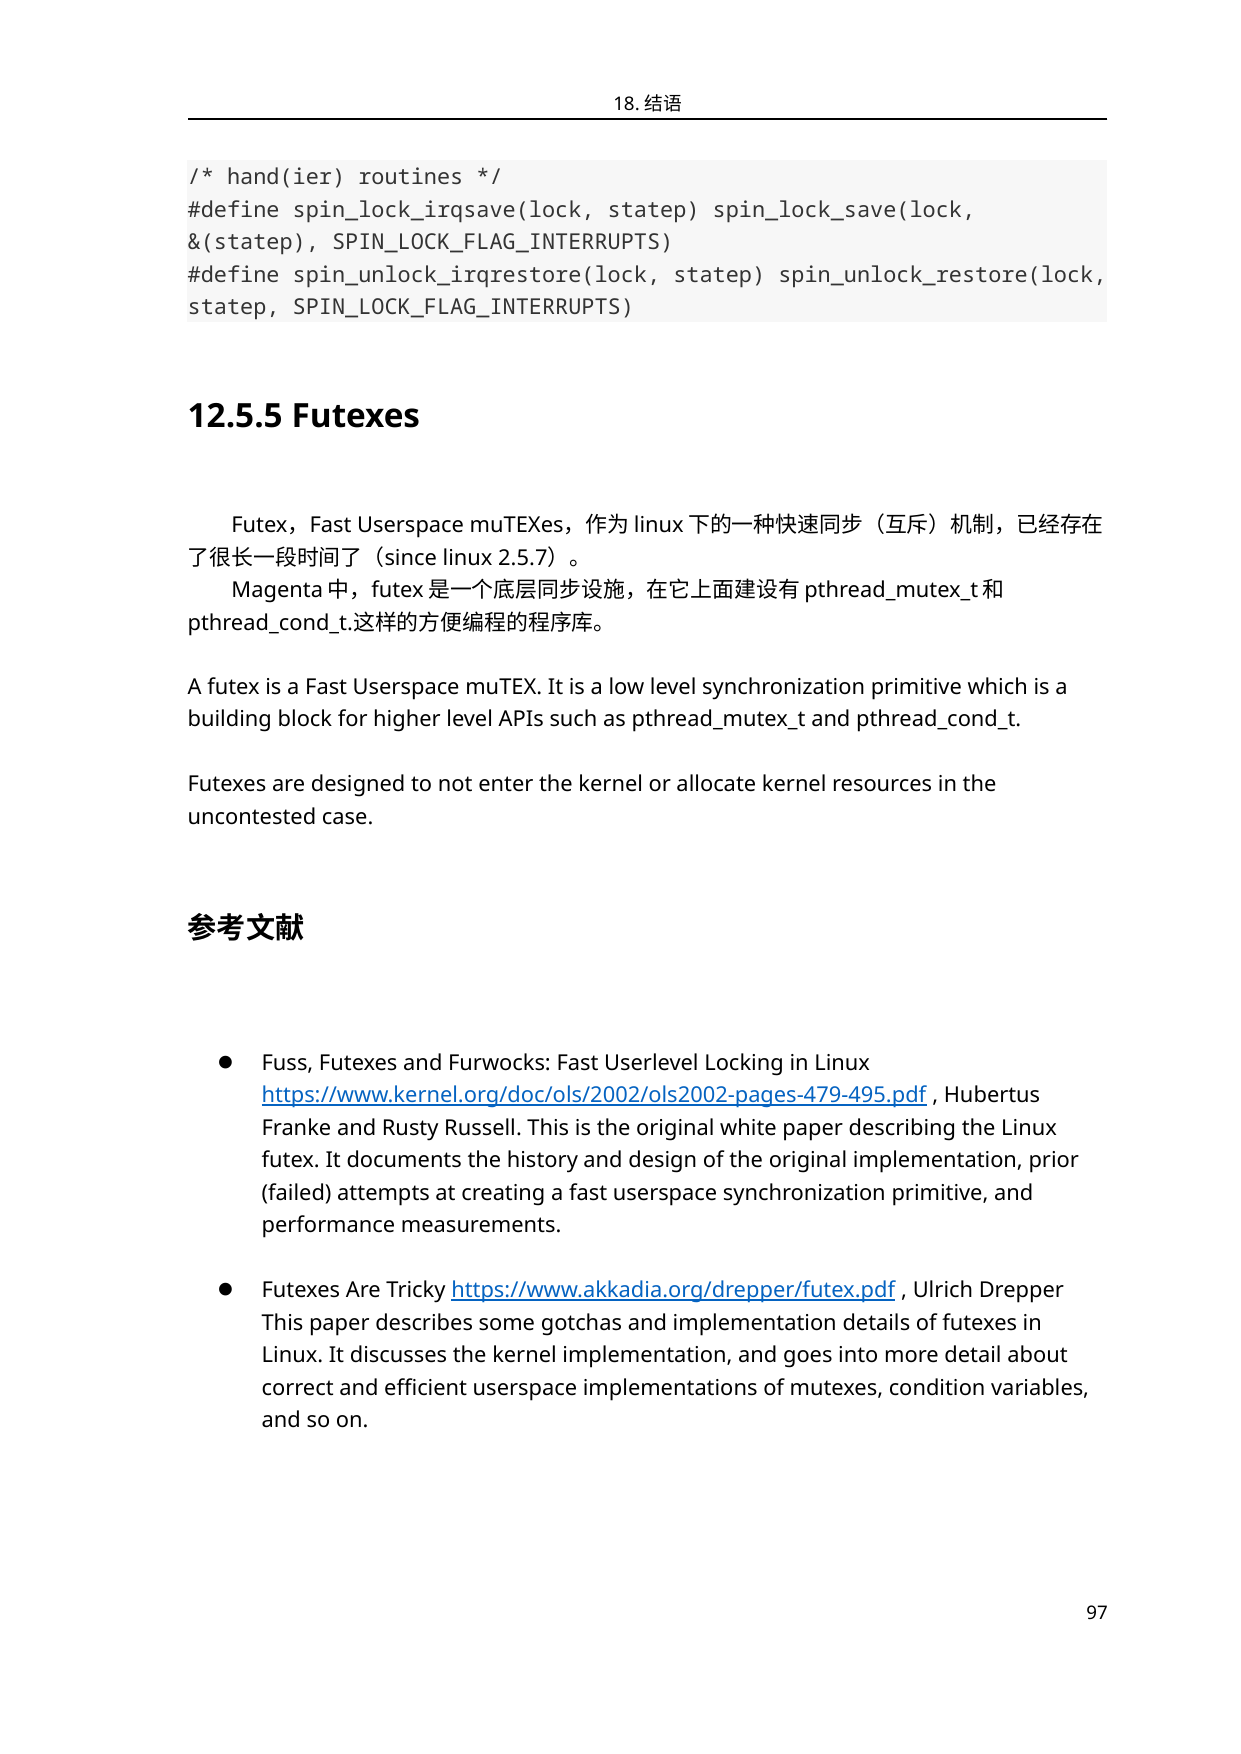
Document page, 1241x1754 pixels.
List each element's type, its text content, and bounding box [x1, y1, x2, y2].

text A futex is a Fast Userspace muTEX. It is a low level synchronization primitive which is a building block for higher level APIs such as pthread_mutex_t and pthread_cond_t. [187, 669, 1107, 734]
text Futexes are designed to not enter the kernel or allocate kernel resources in the uncontested case. [187, 767, 1107, 832]
subtitle Futexes [187, 382, 1107, 447]
list Fuss, Futexes and Furwocks: Fast Userlevel Locking in Linux https://www.kernel.org/doc/ols/2002/ols2002-pages-479-495.pdf , Hubertus Franke and Rusty Russell. This is the original white paper describing the Linux futex. It documents the history and design of the original implementation, prior (failed) attempts at creating a fast userspace synchronization primitive, and performance measurements. [217, 1045, 1107, 1240]
list Futexes Are Tricky https://www.akkadia.org/drepper/futex.pdf , Ulrich Drepper This paper describes some gotchas and implementation details of futexes in Linux. It discusses the kernel implementation, and goes into more detail about correct and efficient userspace implementations of mutexes, condition variables, and so on. [217, 1273, 1107, 1435]
text #define spin_lock_irqsave(lock, statep) spin_lock_save(lock, &(statep), SPIN_LOCK_FLAG_INTERRUPTS) [187, 192, 1107, 257]
text #define spin_unlock_irqrestore(lock, statep) spin_unlock_restore(lock, statep, SPIN_LOCK_FLAG_INTERRUPTS) [187, 257, 1107, 322]
subtitle 参考文献 [187, 894, 1107, 959]
text /* hand(ier) routines */ [187, 160, 1107, 192]
text Magenta中，futex是一个底层同步设施，在它上面建设有pthread_mutex_t和pthread_cond_t.这样的方便编程的程序库。 [187, 572, 1107, 637]
text Futex，Fast Userspace muTEXes，作为linux下的一种快速同步（互斥）机制，已经存在了很长一段时间了（since linux 2.5.7）。 [187, 507, 1107, 572]
